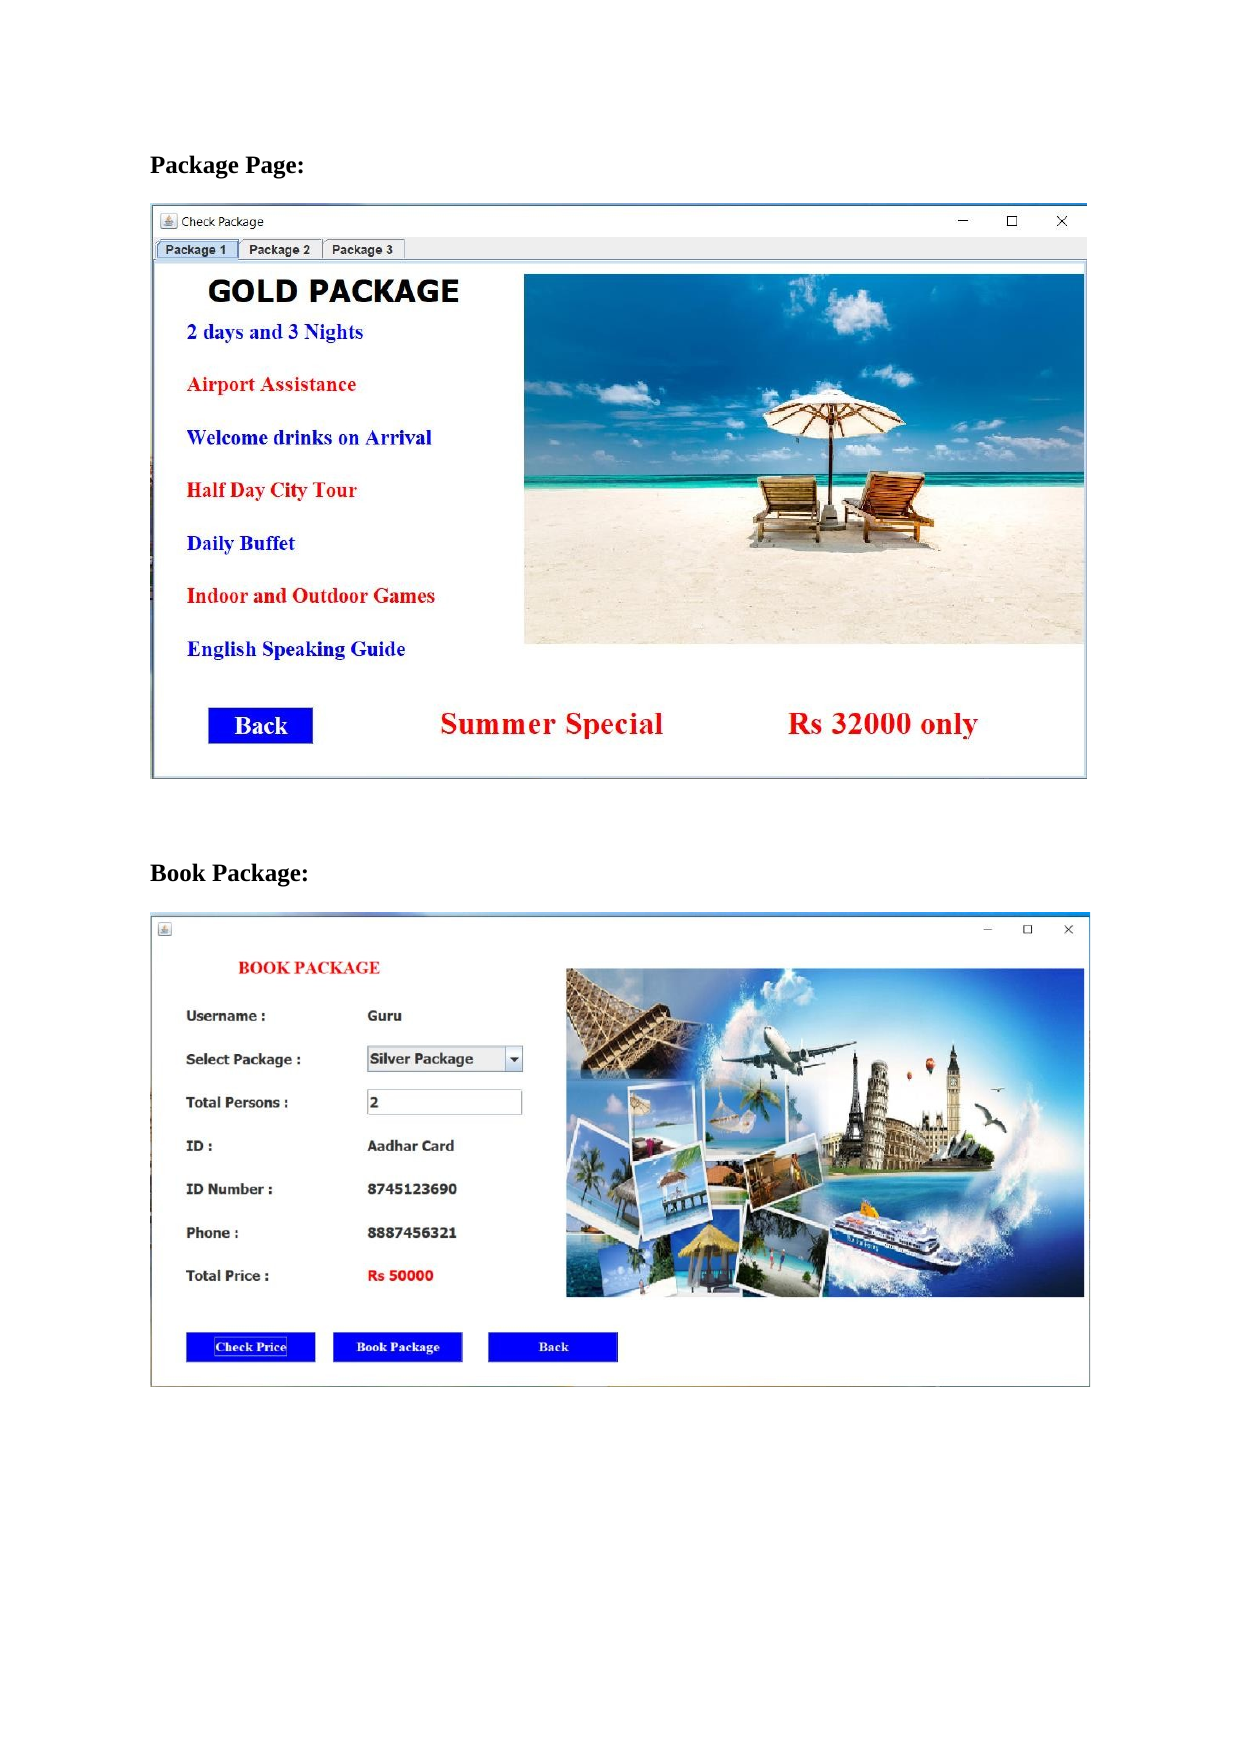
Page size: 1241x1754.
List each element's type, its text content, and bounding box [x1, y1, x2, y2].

picture [150, 912, 1091, 1387]
text Book Package: [150, 858, 1182, 887]
text Package Page: [150, 150, 1182, 179]
picture [150, 203, 1087, 779]
